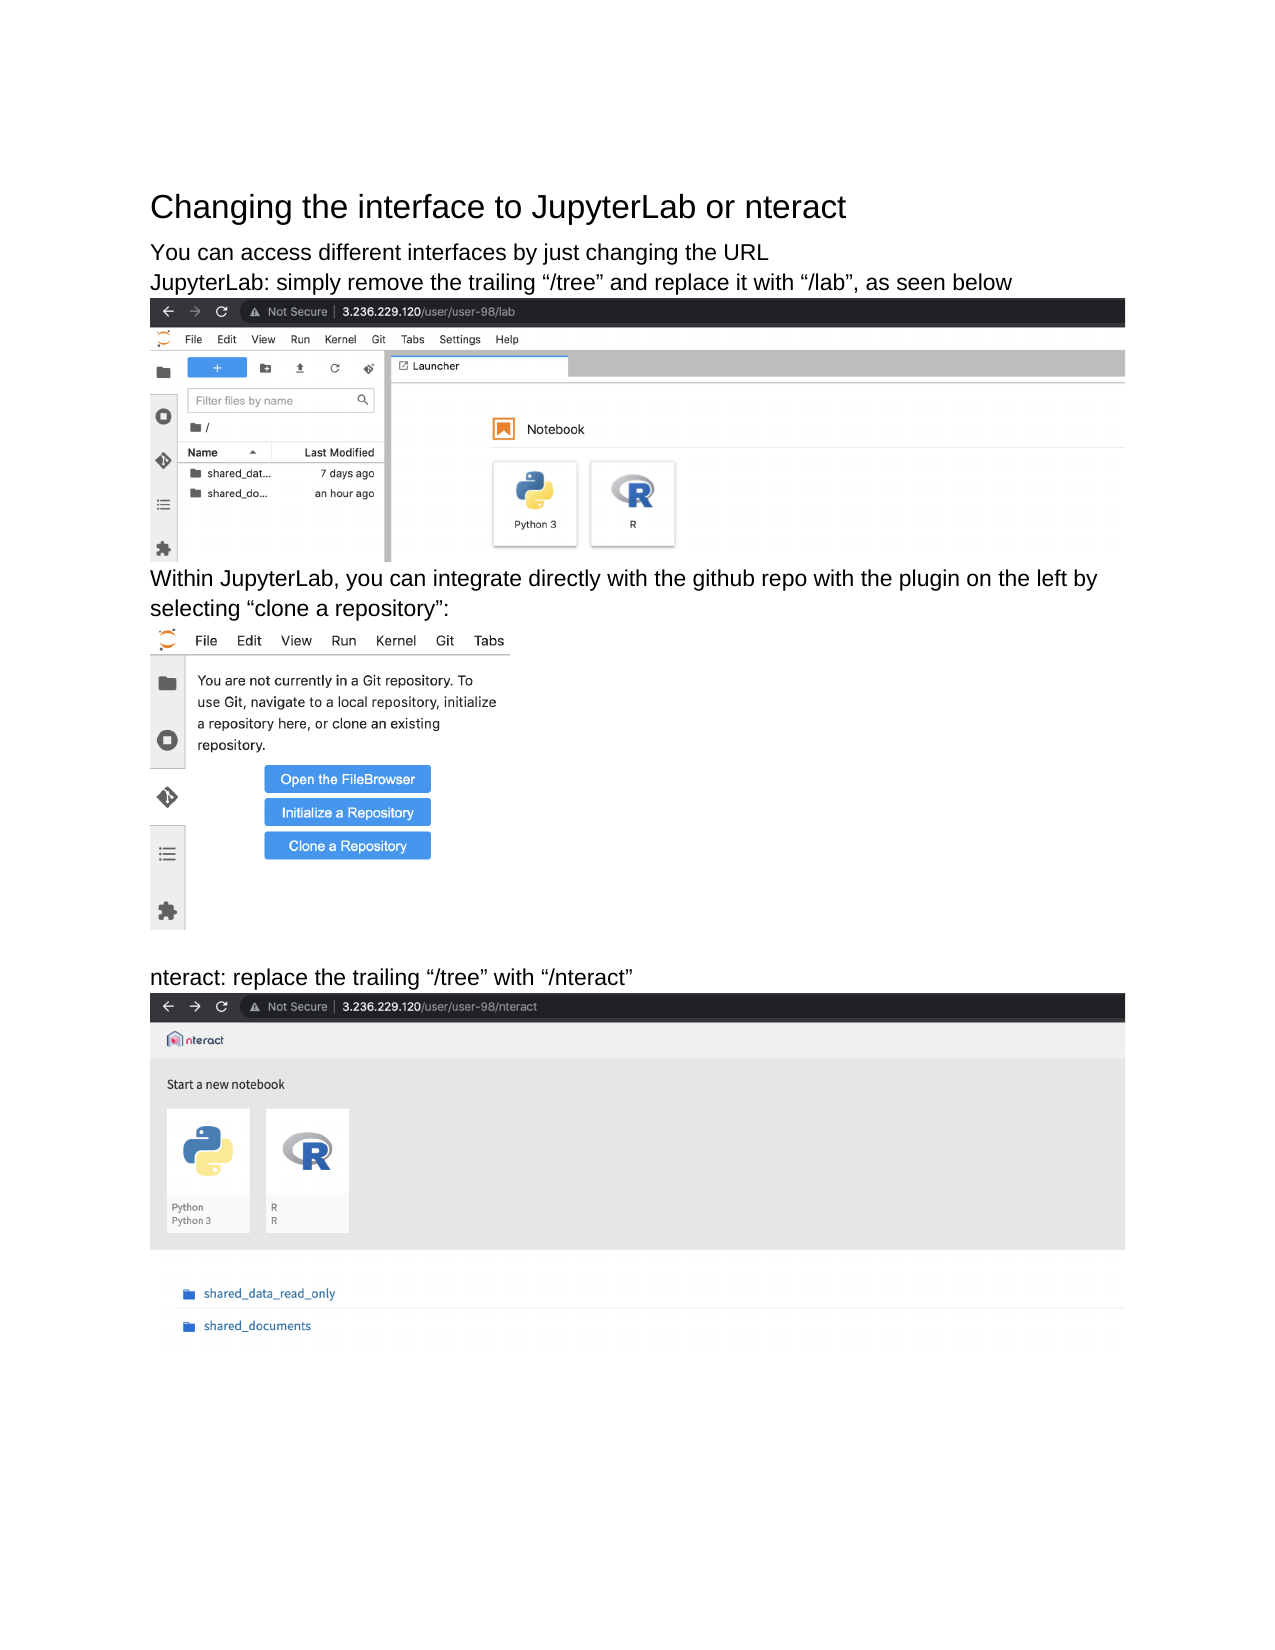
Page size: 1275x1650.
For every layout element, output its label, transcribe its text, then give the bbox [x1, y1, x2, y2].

picture [150, 993, 1125, 1350]
text nteract: replace the trailing “/tree” with “/nteract” [150, 963, 1125, 990]
picture [150, 625, 510, 930]
text You can access different interfaces by just changing the URL [150, 238, 1125, 265]
text Within JupyterLab, you can integrate directly with the github repo with the plugin on the left by selecting “clone a repository”: [150, 565, 1125, 622]
text JupyterLab: simply remove the trailing “/tree” and replace it with “/lab”, as seen below [150, 269, 1125, 295]
picture [150, 298, 1125, 562]
subtitle Changing the interface to JupyterLab or nteract [150, 187, 1125, 226]
